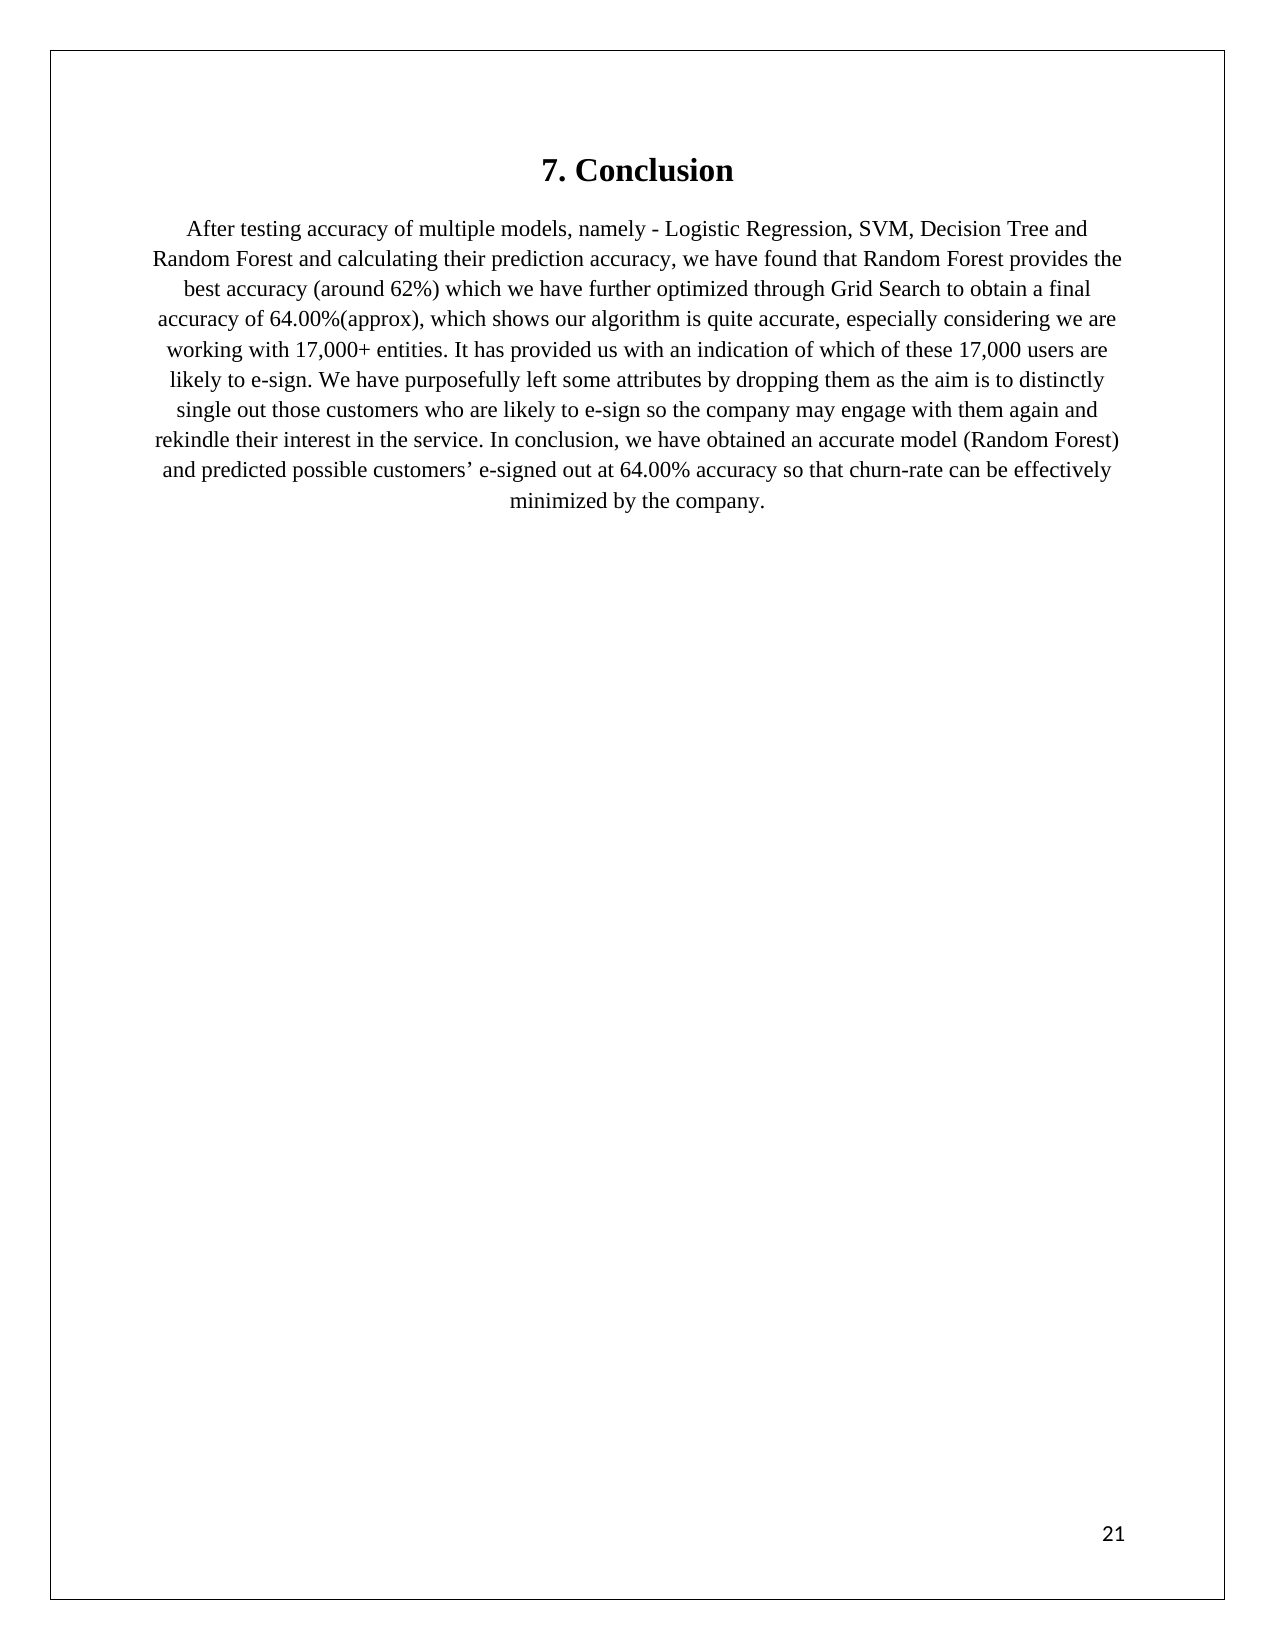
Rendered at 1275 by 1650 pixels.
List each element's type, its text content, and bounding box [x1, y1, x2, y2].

text 7. Conclusion [150, 150, 1125, 188]
text After testing accuracy of multiple models, namely - Logistic Regression, SVM, Decision Tree and Random Forest and calculating their prediction accuracy, we have found that Random Forest provides the best accuracy (around 62%) which we have further optimized through Grid Search to obtain a final accuracy of 64.00%(approx), which shows our algorithm is quite accurate, especially considering we are working with 17,000+ entities. It has provided us with an indication of which of these 17,000 users are likely to e-sign. We have purposefully left some attributes by dropping them as the aim is to distinctly single out those customers who are likely to e-sign so the company may engage with them again and rekindle their interest in the service. In conclusion, we have obtained an accurate model (Random Forest) and predicted possible customers’ e-signed out at 64.00% accuracy so that churn-rate can be effectively minimized by the company. [150, 215, 1125, 513]
